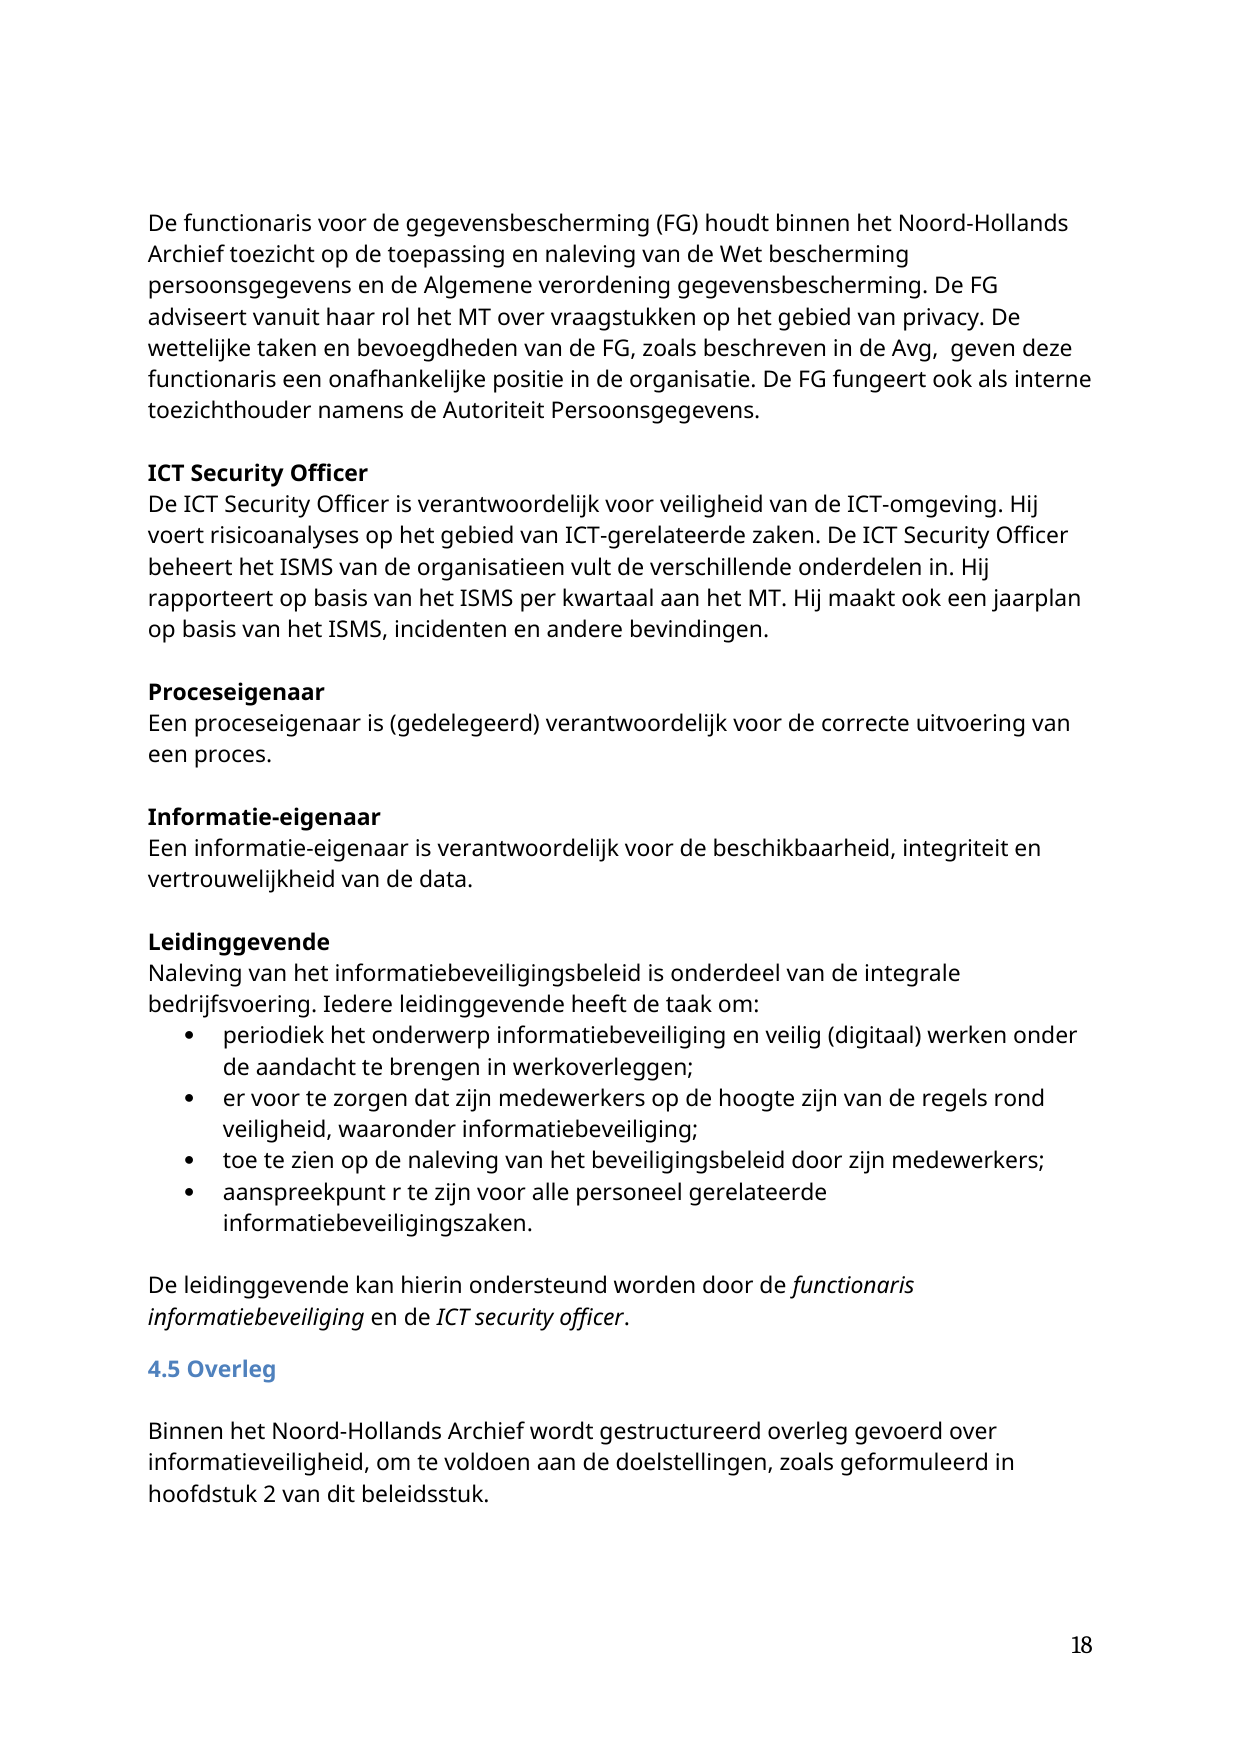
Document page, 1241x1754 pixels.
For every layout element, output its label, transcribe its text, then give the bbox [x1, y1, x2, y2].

list periodiek het onderwerp informatiebeveiliging en veilig (digitaal) werken onder de aandacht te brengen in werkoverleggen; [185, 1019, 1092, 1082]
text ICT Security Officer [148, 457, 1092, 488]
text Een proceseigenaar is (gedelegeerd) verantwoordelijk voor de correcte uitvoering van een proces. [148, 707, 1092, 769]
list aanspreekpunt r te zijn voor alle personeel gerelateerde informatiebeveiligingszaken. [185, 1176, 1092, 1238]
text Binnen het Noord-Hollands Archief wordt gestructureerd overleg gevoerd over informatieveiligheid, om te voldoen aan de doelstellingen, zoals geformuleerd in hoofdstuk 2 van dit beleidsstuk. [148, 1415, 1092, 1509]
text Een informatie-eigenaar is verantwoordelijk voor de beschikbaarheid, integriteit en vertrouwelijkheid van de data. [148, 832, 1092, 894]
text De leidinggevende kan hierin ondersteund worden door de functionaris informatiebeveiliging en de ICT security officer. [148, 1269, 1092, 1332]
text Naleving van het informatiebeveiligingsbeleid is onderdeel van de integrale bedrijfsvoering. Iedere leidinggevende heeft de taak om: [148, 957, 1092, 1019]
text Leidinggevende [148, 926, 1092, 957]
text Informatie-eigenaar [148, 801, 1092, 832]
text Proceseigenaar [148, 676, 1092, 707]
list er voor te zorgen dat zijn medewerkers op de hoogte zijn van de regels rond veiligheid, waaronder informatiebeveiliging; [185, 1082, 1092, 1144]
subtitle 4.5 Overleg [148, 1353, 1092, 1384]
text De functionaris voor de gegevensbescherming (FG) houdt binnen het Noord-Hollands Archief toezicht op de toepassing en naleving van de Wet bescherming persoonsgegevens en de Algemene verordening gegevensbescherming. De FG adviseert vanuit haar rol het MT over vraagstukken op het gebied van privacy. De wettelijke taken en bevoegdheden van de FG, zoals beschreven in de Avg, geven deze functionaris een onafhankelijke positie in de organisatie. De FG fungeert ook als interne toezichthouder namens de Autoriteit Persoonsgegevens. [148, 207, 1092, 426]
list toe te zien op de naleving van het beveiligingsbeleid door zijn medewerkers; [185, 1144, 1092, 1176]
text De ICT Security Officer is verantwoordelijk voor veiligheid van de ICT-omgeving. Hij voert risicoanalyses op het gebied van ICT-gerelateerde zaken. De ICT Security Officer beheert het ISMS van de organisatieen vult de verschillende onderdelen in. Hij rapporteert op basis van het ISMS per kwartaal aan het MT. Hij maakt ook een jaarplan op basis van het ISMS, incidenten en andere bevindingen. [148, 488, 1092, 644]
